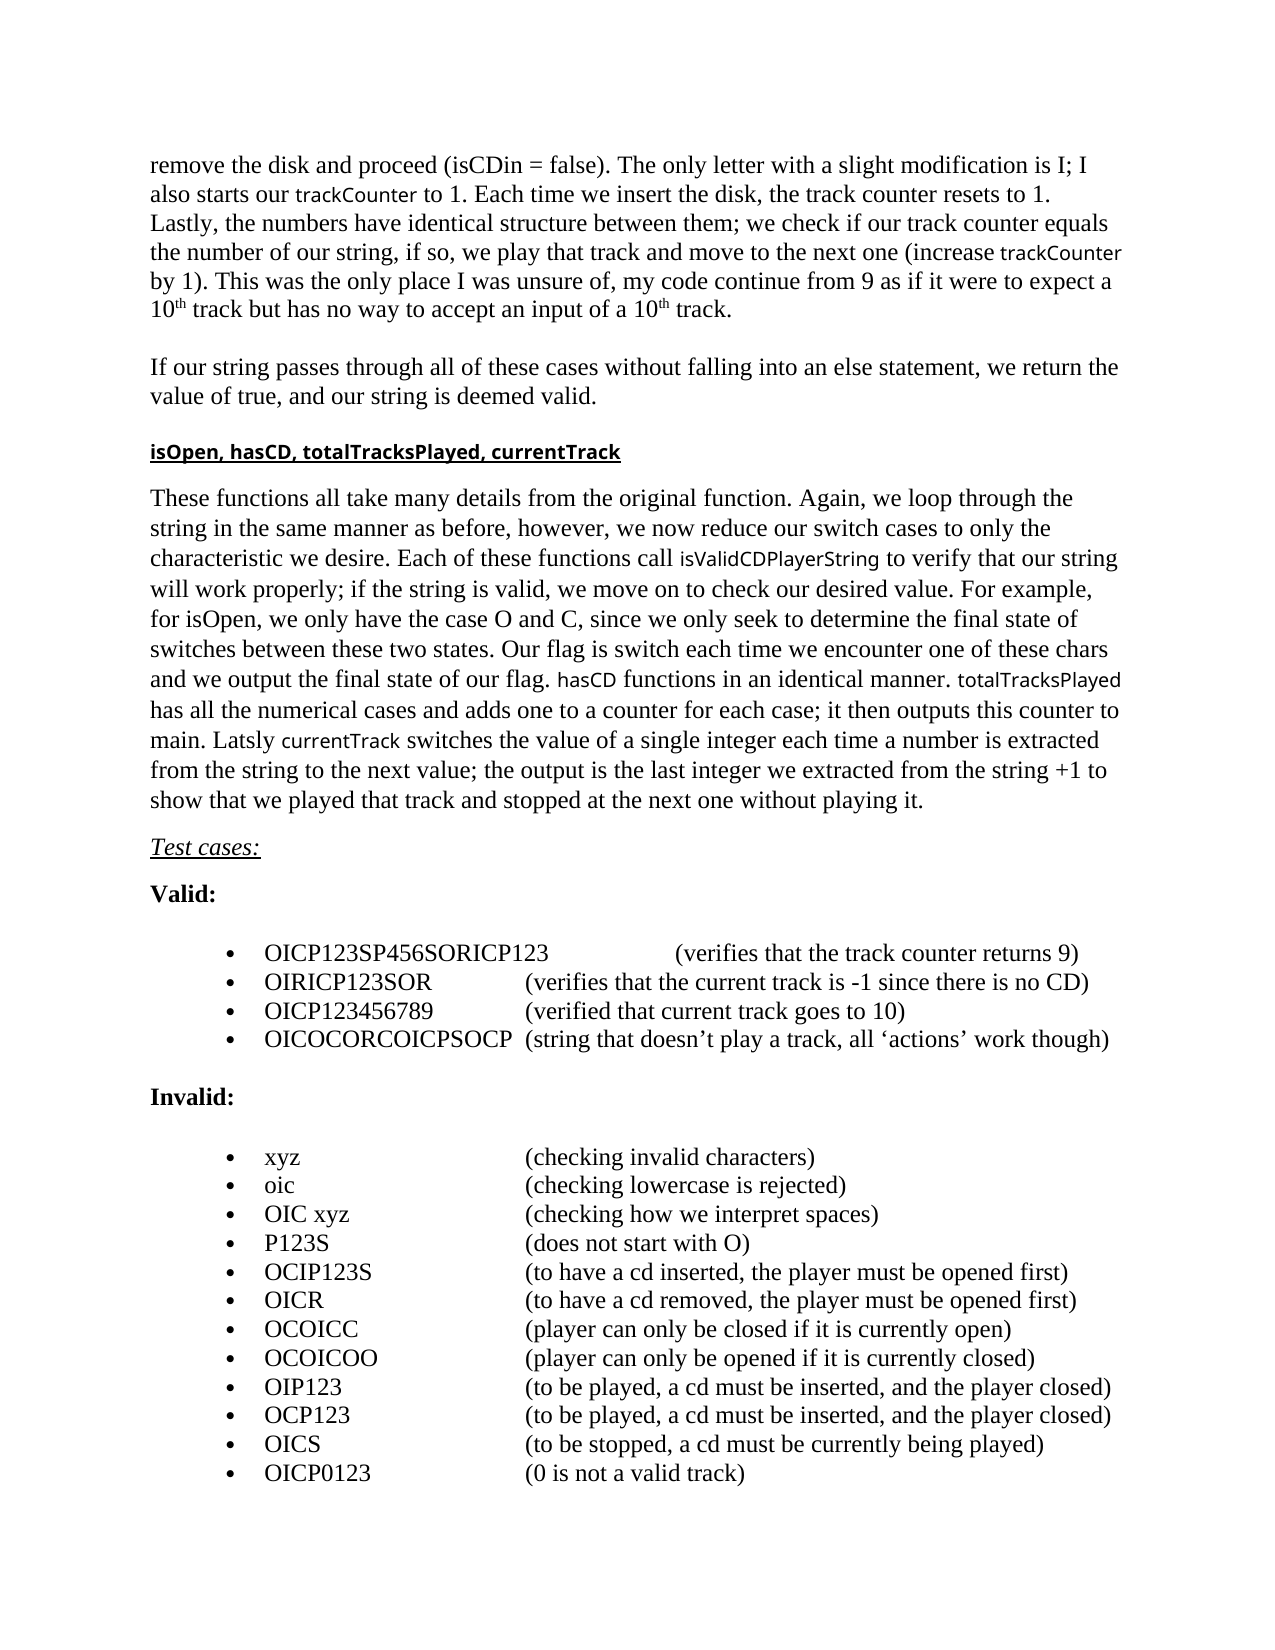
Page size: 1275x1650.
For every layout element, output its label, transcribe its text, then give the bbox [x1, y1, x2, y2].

text isOpen, hasCD, totalTracksPlayed, currentTrack [150, 438, 1125, 465]
list OIRICP123SOR (verifies that the current track is -1 since there is no CD) [227, 967, 1125, 996]
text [150, 150, 1125, 323]
text If our string passes through all of these cases without falling into an else statement, we return the value of true, and our string is deemed valid. [150, 352, 1125, 409]
list OCOICOO (player can only be opened if it is currently closed) [227, 1343, 1125, 1372]
list OICR (to have a cd removed, the player must be opened first) [227, 1286, 1125, 1314]
list OCIP123S (to have a cd inserted, the player must be opened first) [227, 1257, 1125, 1286]
list OICS (to be stopped, a cd must be currently being played) [227, 1429, 1125, 1458]
list P123S (does not start with O) [227, 1228, 1125, 1257]
list OIC xyz (checking how we interpret spaces) [227, 1199, 1125, 1228]
list OICOCORCOICPSOCP (string that doesn’t play a track, all ‘actions’ work though) [227, 1024, 1125, 1053]
list OIP123 (to be played, a cd must be inserted, and the player closed) [227, 1372, 1125, 1401]
list OICP0123 (0 is not a valid track) [227, 1458, 1125, 1487]
list xyz (checking invalid characters) [227, 1142, 1125, 1171]
text These functions all take many details from the original function. Again, we loop through the string in the same manner as before, however, we now reduce our switch cases to only the characteristic we desire. Each of these functions call isValidCDPlayerString to verify that our string will work properly; if the string is valid, we move on to check our desired value. For example, for isOpen, we only have the case O and C, since we only seek to determine the final state of switches between these two states. Our flag is switch each time we encounter one of these chars and we output the final state of our flag. hasCD functions in an identical manner. totalTracksPlayed has all the numerical cases and adds one to a counter for each case; it then outputs this counter to main. Latsly currentTrack switches the value of a single integer each time a number is extracted from the string to the next value; the output is the last integer we extracted from the string +1 to show that we played that track and stopped at the next one without playing it. [150, 483, 1125, 814]
text Test cases: [150, 832, 1125, 861]
list OCP123 (to be played, a cd must be inserted, and the player closed) [227, 1401, 1125, 1429]
list OICP123456789 (verified that current track goes to 10) [227, 996, 1125, 1024]
list oic (checking lowercase is rejected) [227, 1171, 1125, 1199]
text Valid: [150, 879, 1125, 908]
text Invalid: [150, 1082, 1125, 1111]
list OCOICC (player can only be closed if it is currently open) [227, 1314, 1125, 1343]
list OICP123SP456SORICP123 (verifies that the track counter returns 9) [227, 938, 1125, 967]
